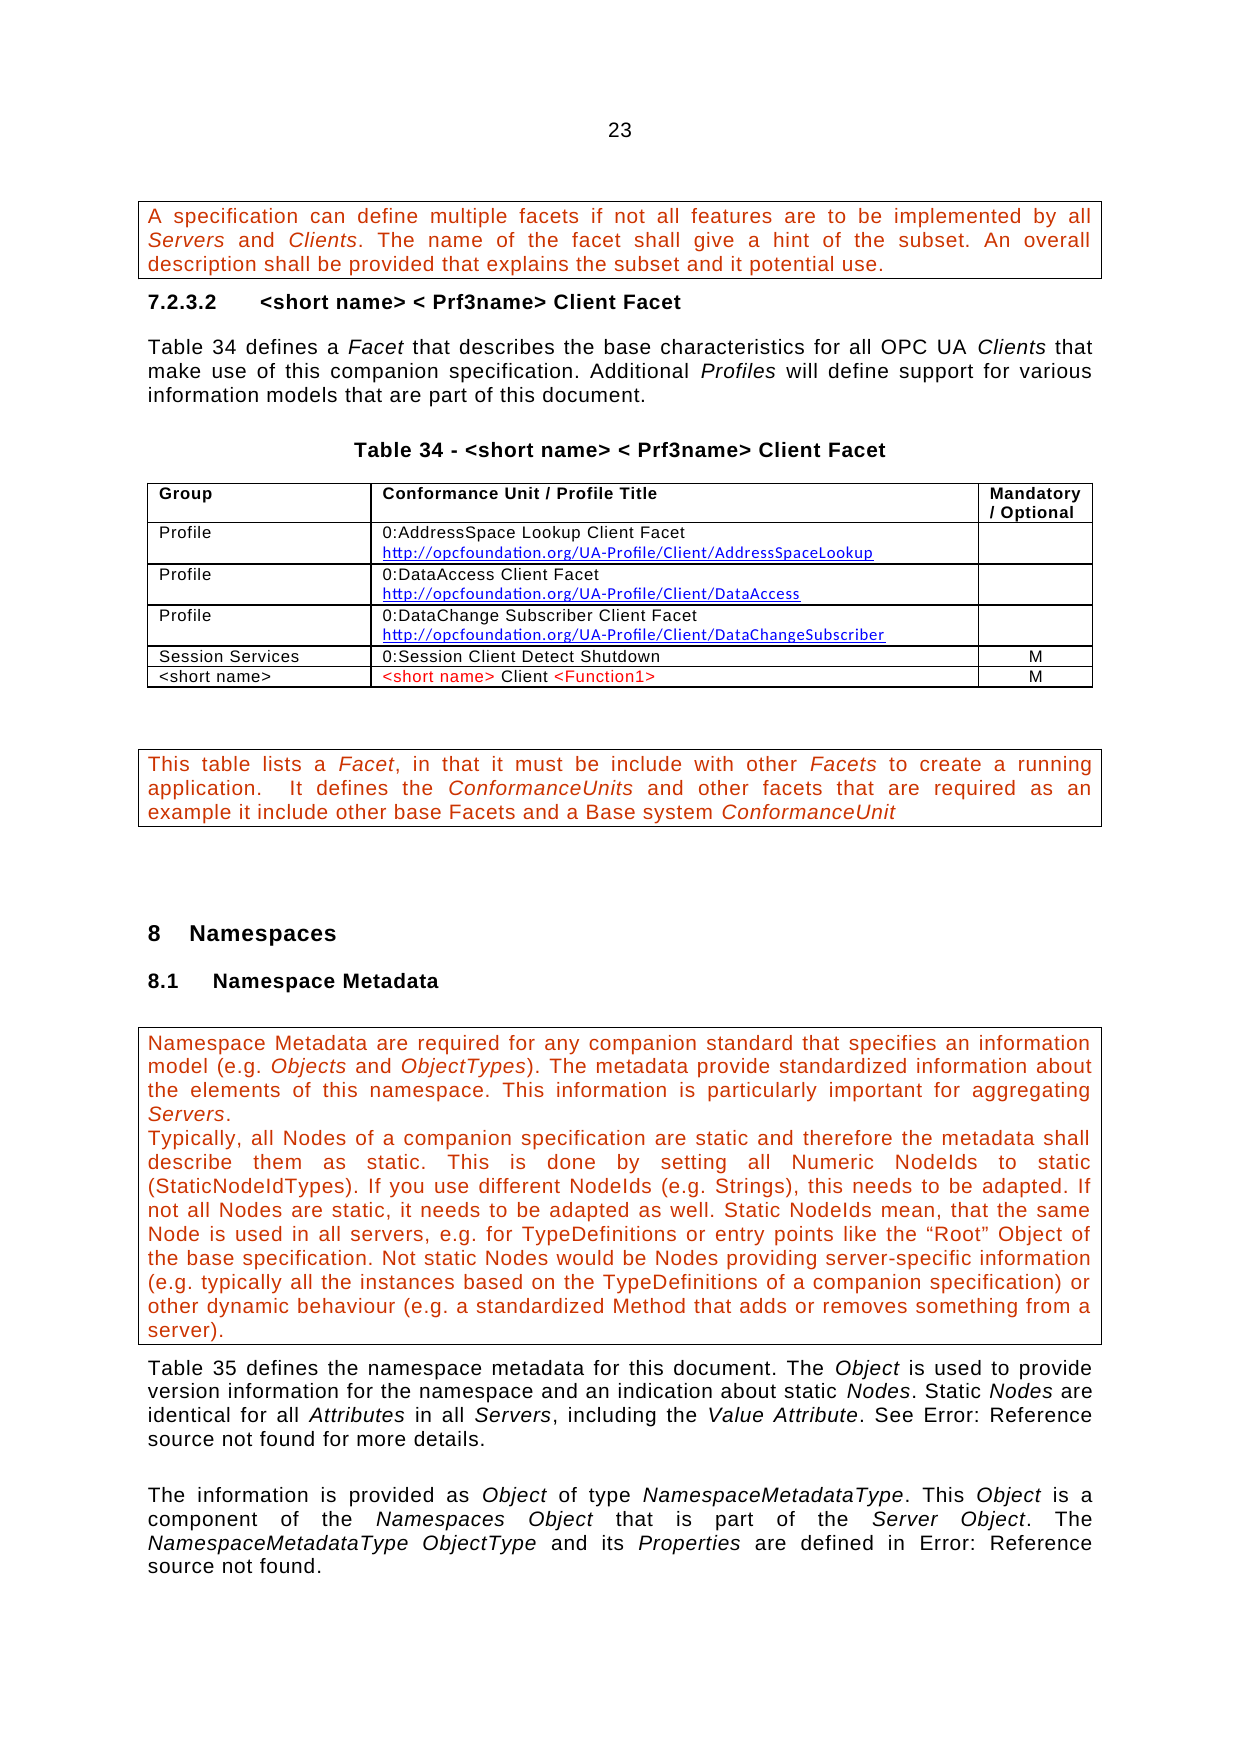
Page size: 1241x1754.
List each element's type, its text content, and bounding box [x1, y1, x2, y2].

table_cell <short name> Client <Function1> [372, 667, 978, 686]
subtitle <short name> < Prf3name> Client Facet [148, 290, 1092, 314]
subtitle Namespaces [148, 919, 1092, 946]
table_header Mandatory / Optional [979, 484, 1092, 522]
text Typically, all Nodes of a companion specification are static and therefore the metadata shall describe them as static. This is done by setting all Numeric NodeIds to static (StaticNodeIdTypes). If you use different NodeIds (e.g. Strings), this needs to be adapted. If not all Nodes are static, it needs to be adapted as well. Static NodeIds mean, that the same Node is used in all servers, e.g. for TypeDefinitions or entry points like the “Root” Object of the base specification. Not static Nodes would be Nodes providing server-specific information (e.g. typically all the instances based on the TypeDefinitions of a companion specification) or other dynamic behaviour (e.g. a standardized Method that adds or removes something from a server). [139, 1123, 1101, 1344]
table_cell [979, 565, 1092, 604]
table_cell 0:Session Client Detect Shutdown [372, 647, 978, 666]
table_cell <short name> [148, 667, 370, 686]
table_cell 0:DataChange Subscriber Client Facet http://opcfoundation.org/UA-Profile/Client/DataChangeSubscriber [372, 606, 978, 645]
subtitle Namespace Metadata [148, 969, 1092, 993]
text A specification can define multiple facets if not all features are to be implemented by all Servers and Clients. The name of the facet shall give a hint of the subset. An overall description shall be provided that explains the subset and it potential use. [139, 202, 1101, 278]
table_cell [979, 606, 1092, 645]
table_cell 0:AddressSpace Lookup Client Facet http://opcfoundation.org/UA-Profile/Client/AddressSpaceLookup [372, 523, 978, 563]
table_cell Profile [148, 523, 370, 563]
table_header Group [148, 484, 370, 522]
table_cell M [979, 647, 1092, 666]
text This table lists a Facet, in that it must be include with other Facets to create a running application. It defines the ConformanceUnits and other facets that are required as an example it include other base Facets and a Base system ConformanceUnit [139, 750, 1101, 826]
table_cell [979, 523, 1092, 563]
table_cell 0:DataAccess Client Facet http://opcfoundation.org/UA-Profile/Client/DataAccess [372, 565, 978, 604]
table_cell M [979, 667, 1092, 686]
table_header Conformance Unit / Profile Title [372, 484, 978, 522]
table_cell Session Services [148, 647, 370, 666]
table_cell Profile [148, 606, 370, 645]
table_cell Profile [148, 565, 370, 604]
text Namespace Metadata are required for any companion standard that specifies an information model (e.g. Objects and ObjectTypes). The metadata provide standardized information about the elements of this namespace. This information is particularly important for aggregating Servers. [139, 1028, 1101, 1123]
